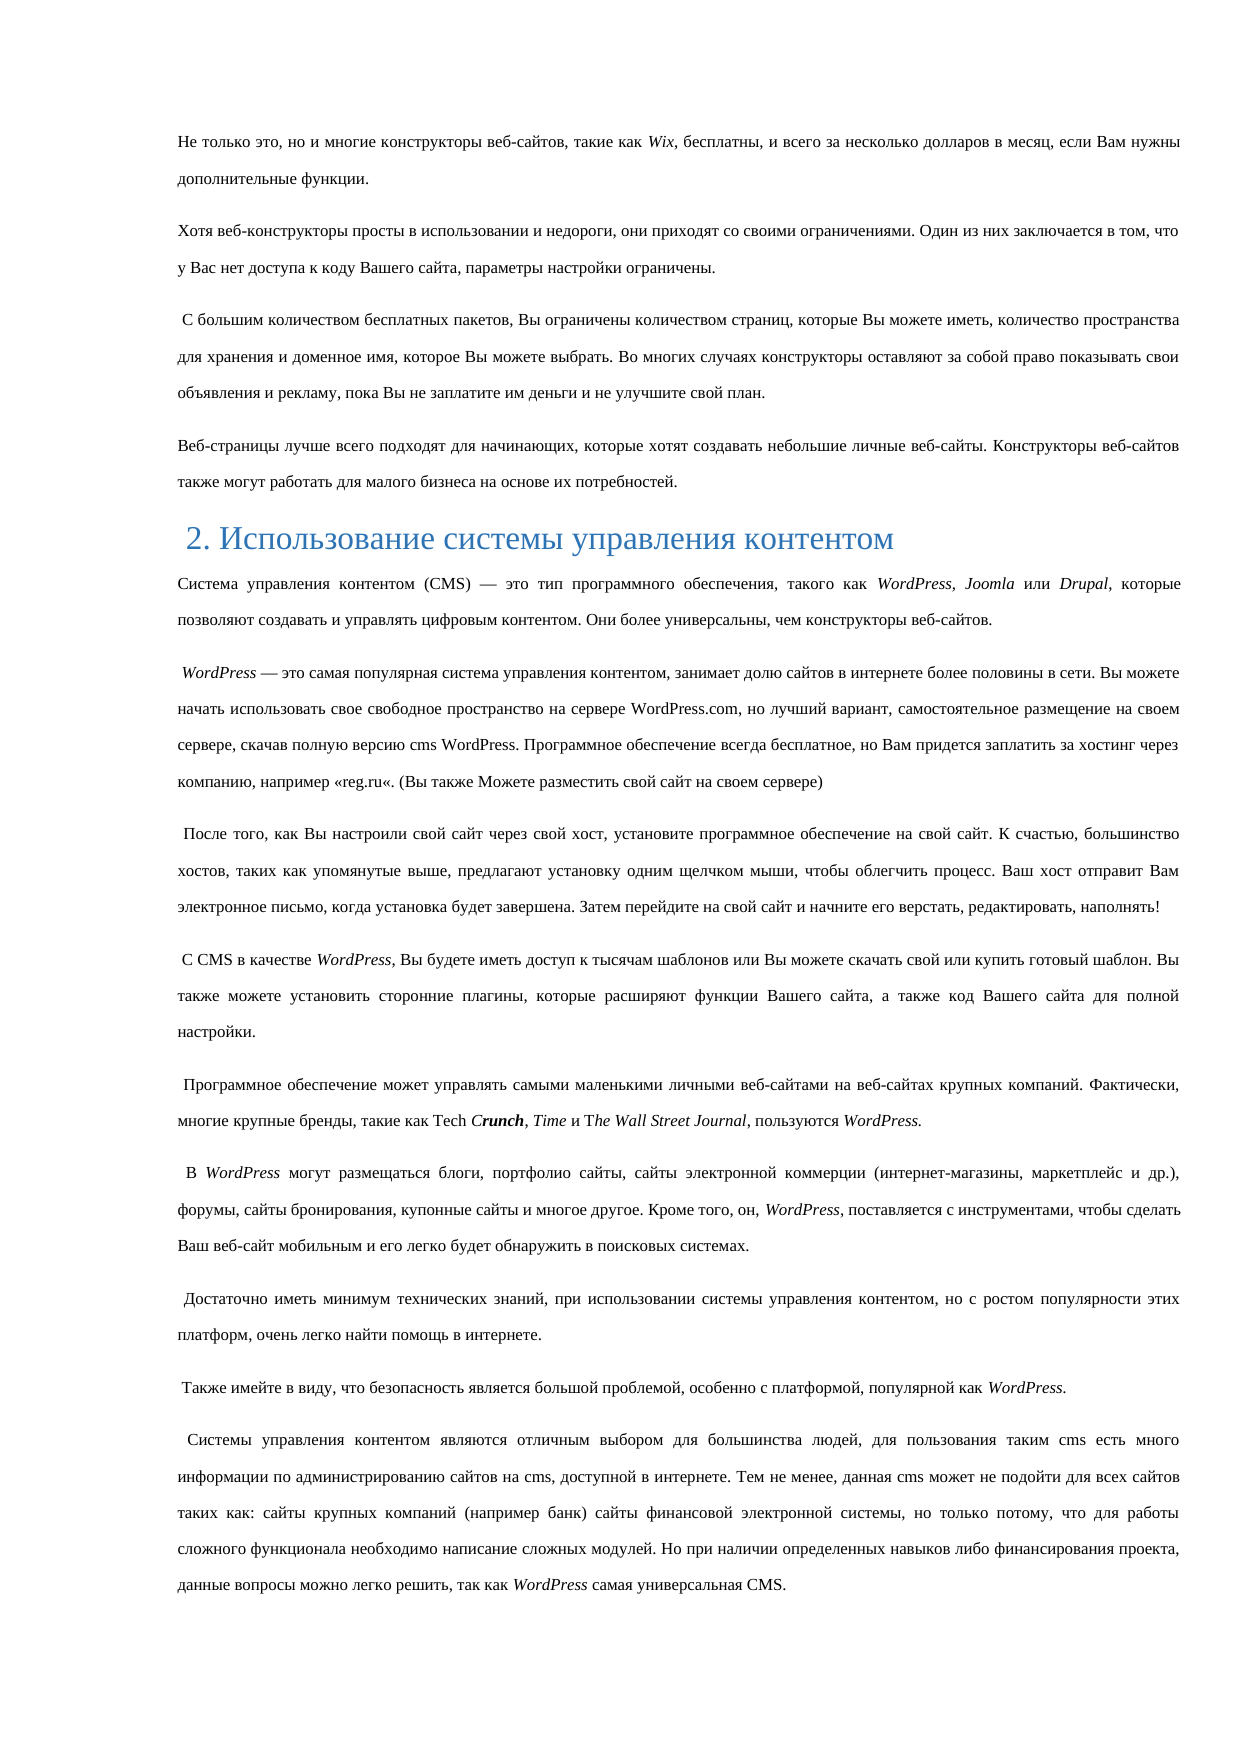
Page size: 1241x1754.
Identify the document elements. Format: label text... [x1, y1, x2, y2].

text Системы управления контентом являются отличным выбором для большинства людей, для пользования таким cms есть много информации по администрированию сайтов на cms, доступной в интернете. Тем не менее, данная cms может не подойти для всех сайтов таких как: сайты крупных компаний (например банк) сайты финансовой электронной системы, но только потому, что для работы сложного функционала необходимо написание сложных модулей. Но при наличии определенных навыков либо финансирования проекта, данные вопросы можно легко решить, так как WordPress самая универсальная CMS. [177, 1416, 1181, 1594]
text Не только это, но и многие конструкторы веб-сайтов, такие как Wix, бесплатны, и всего за несколько долларов в месяц, если Вам нужны дополнительные функции. [177, 118, 1181, 188]
text Достаточно иметь минимум технических знаний, при использовании системы управления контентом, но с ростом популярности этих платформ, очень легко найти помощь в интернете. [177, 1274, 1181, 1344]
text Также имейте в виду, что безопасность является большой проблемой, особенно с платформой, популярной как WordPress. [177, 1363, 1181, 1397]
text После того, как Вы настроили свой сайт через свой хост, установите программное обеспечение на свой сайт. К счастью, большинство хостов, таких как упомянутые выше, предлагают установку одним щелчком мыши, чтобы облегчить процесс. Ваш хост отправит Вам электронное письмо, когда установка будет завершена. Затем перейдите на свой сайт и начните его верстать, редактировать, наполнять! [177, 810, 1181, 916]
text Программное обеспечение может управлять самыми маленькими личными веб-сайтами на веб-сайтах крупных компаний. Фактически, многие крупные бренды, такие как Tech Crunch, Time и The Wall Street Journal, пользуются WordPress. [177, 1060, 1181, 1130]
text С большим количеством бесплатных пакетов, Вы ограничены количеством страниц, которые Вы можете иметь, количество пространства для хранения и доменное имя, которое Вы можете выбрать. Во многих случаях конструкторы оставляют за собой право показывать свои объявления и рекламу, пока Вы не заплатите им деньги и не улучшите свой план. [177, 296, 1181, 402]
text Веб-страницы лучше всего подходят для начинающих, которые хотят создавать небольшие личные веб-сайты. Конструкторы веб-сайтов также могут работать для малого бизнеса на основе их потребностей. [177, 421, 1181, 491]
text Хотя веб-конструкторы просты в использовании и недороги, они приходят со своими ограничениями. Один из них заключается в том, что у Вас нет доступа к коду Вашего сайта, параметры настройки ограничены. [177, 207, 1181, 277]
subtitle 2. Использование системы управления контентом [177, 518, 1181, 557]
text С CMS в качестве WordPress, Вы будете иметь доступ к тысячам шаблонов или Вы можете скачать свой или купить готовый шаблон. Вы также можете установить сторонние плагины, которые расширяют функции Вашего сайта, а также код Вашего сайта для полной настройки. [177, 935, 1181, 1041]
text Система управления контентом (CMS) — это тип программного обеспечения, такого как WordPress, Joomla или Drupal, которые позволяют создавать и управлять цифровым контентом. Они более универсальны, чем конструкторы веб-сайтов. [177, 560, 1181, 629]
text WordPress — это самая популярная система управления контентом, занимает долю сайтов в интернете более половины в сети. Вы можете начать использовать свое свободное пространство на сервере WordPress.com, но лучший вариант, самостоятельное размещение на своем сервере, скачав полную версию cms WordPress. Программное обеспечение всегда бесплатное, но Вам придется заплатить за хостинг через компанию, например «reg.ru«. (Вы также Можете разместить свой сайт на своем сервере) [177, 649, 1181, 791]
text В WordPress могут размещаться блоги, портфолио сайты, сайты электронной коммерции (интернет-магазины, маркетплейс и др.), форумы, сайты бронирования, купонные сайты и многое другое. Кроме того, он, WordPress, поставляется с инструментами, чтобы сделать Ваш веб-сайт мобильным и его легко будет обнаружить в поисковых системах. [177, 1149, 1181, 1255]
